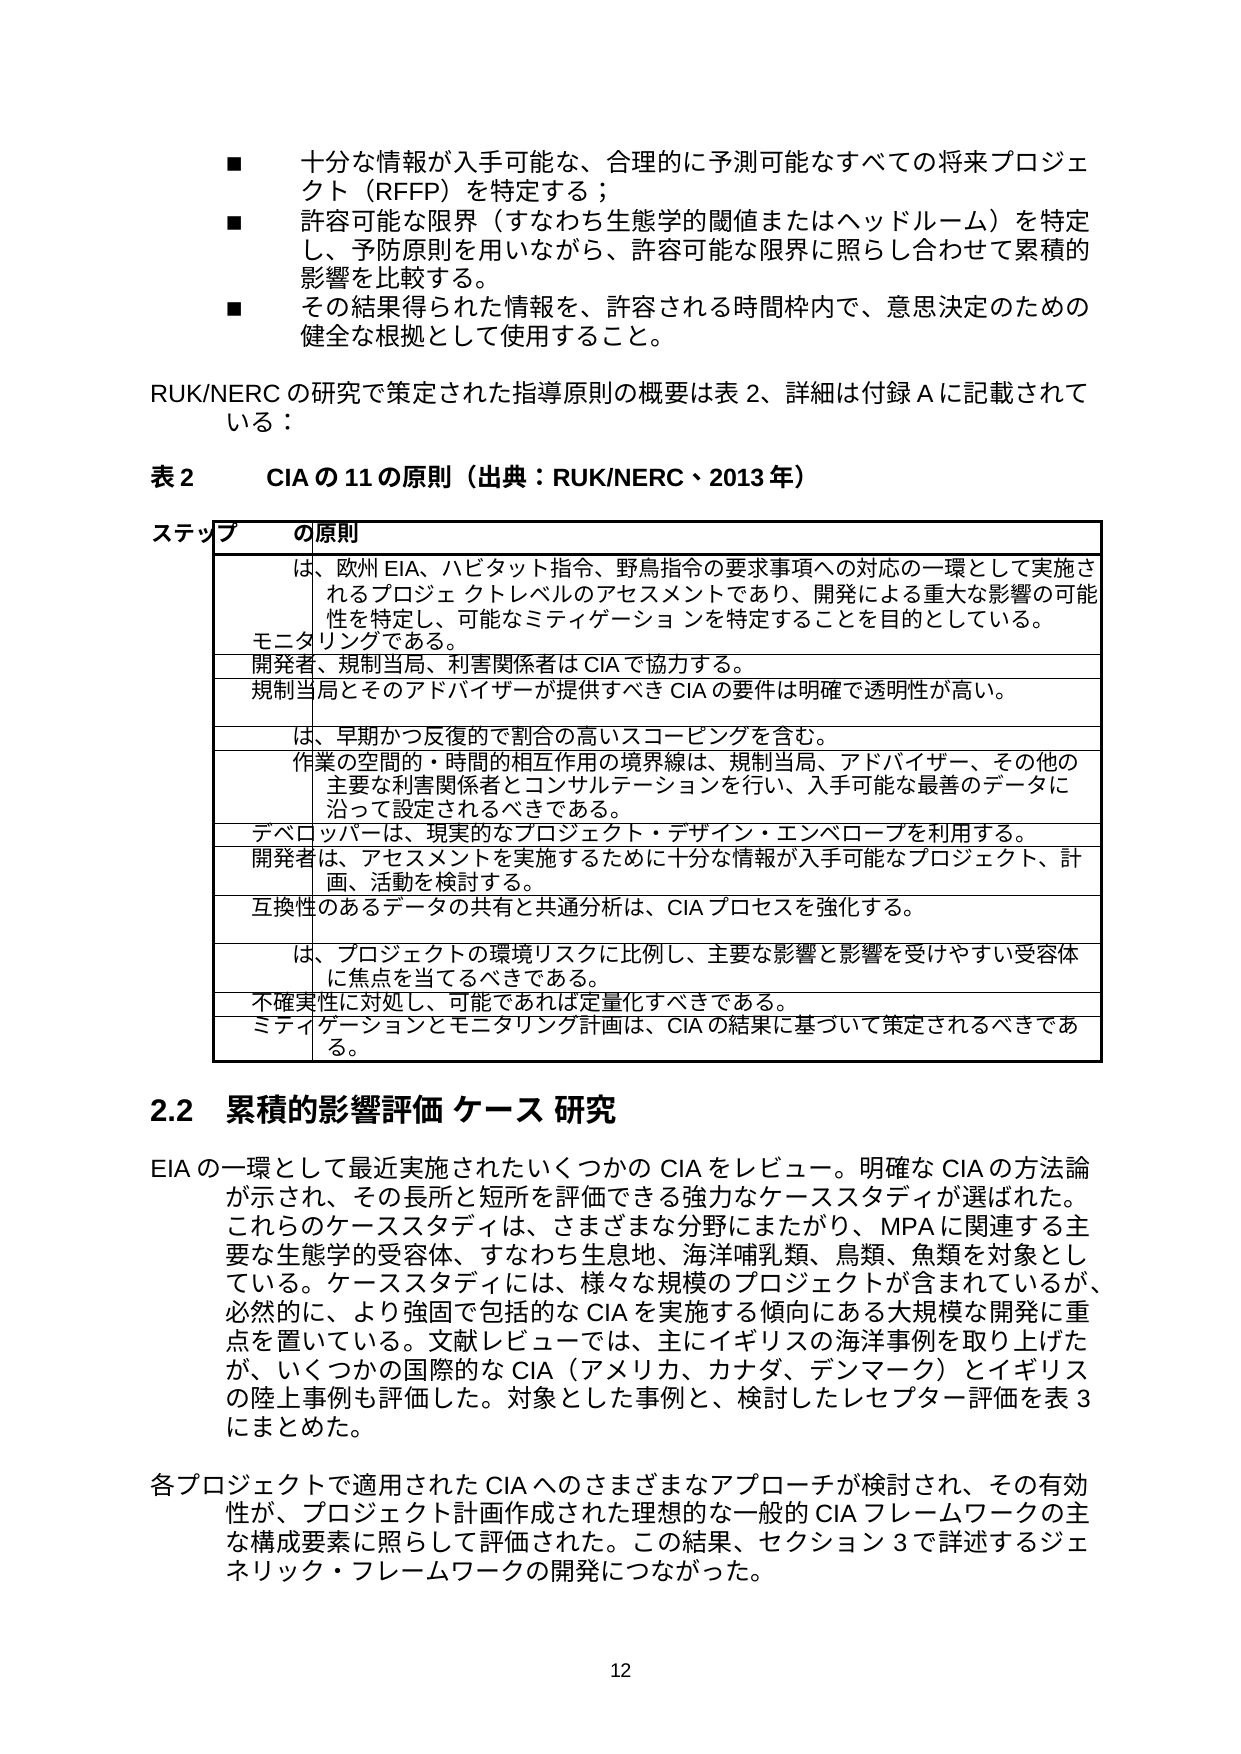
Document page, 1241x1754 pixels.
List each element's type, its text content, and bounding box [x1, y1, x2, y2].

table_cell 5 [215, 751, 312, 823]
table_cell 3 [215, 679, 312, 726]
list 十分な情報が入手可能な、合理的に予測可能なすべての将来プロジェクト（RFFP）を特定する； [225, 148, 1091, 205]
table_cell 2 [215, 655, 312, 678]
table_cell 開発者は、アセスメントを実施するために十分な情報が入手可能なプロジェクト、計画、活動を検討する。 [313, 847, 1100, 895]
table_cell 規制当局とそのアドバイザーが提供すべきCIAの要件は明確で透明性が高い。 [313, 679, 1100, 726]
table_header CIAの原則 [313, 523, 1100, 553]
list その結果得られた情報を、許容される時間枠内で、意思決定のための健全な根拠として使用すること。 [225, 293, 1091, 350]
table_cell 9 [215, 944, 312, 992]
table_cell CIAは、早期かつ反復的で割合の高いスコーピングを含む。 [313, 727, 1100, 750]
table_cell 4 [215, 727, 312, 750]
subtitle 累積的影響評価 ケース 研究 [150, 1092, 1181, 1128]
table_cell 不確実性に対処し、可能であれば定量化すべきである。 [313, 993, 1100, 1016]
table_cell 11 [215, 1017, 312, 1060]
table_cell デベロッパーは、現実的なプロジェクト・デザイン・エンベロープを利用する。 [313, 824, 1100, 846]
list 許容可能な限界（すなわち生態学的閾値またはヘッドルーム）を特定し、予防原則を用いながら、許容可能な限界に照らし合わせて累積的影響を比較する。 [225, 205, 1091, 293]
table_cell CIA作業の空間的・時間的相互作用の境界線は、規制当局、アドバイザー、その他の主要な利害関係者とコンサルテーションを行い、入手可能な最善のデータに沿って設定されるべきである。 [313, 751, 1100, 823]
text EIAの一環として最近実施されたいくつかのCIAをレビュー。明確なCIAの方法論が示され、その長所と短所を評価できる強力なケーススタディが選ばれた。これらのケーススタディは、さまざまな分野にまたがり、MPAに関連する主要な生態学的受容体、すなわち生息地、海洋哺乳類、鳥類、魚類を対象としている。ケーススタディには、様々な規模のプロジェクトが含まれているが、必然的に、より強固で包括的なCIAを実施する傾向にある大規模な開発に重点を置いている。文献レビューでは、主にイギリスの海洋事例を取り上げたが、いくつかの国際的なCIA（アメリカ、カナダ、デンマーク）とイギリスの陸上事例も評価した。対象とした事例と、検討したレセプター評価を表3にまとめた。 [150, 1154, 1091, 1442]
table_cell 8 [215, 896, 312, 943]
table_cell ミティゲーションとモニタリング計画は、CIAの結果に基づいて策定されるべきである。 [313, 1017, 1100, 1060]
table_cell 開発者、規制当局、利害関係者はCIAで協力する。 [313, 655, 1100, 678]
table_header ステップ [215, 523, 312, 553]
text 表2 CIAの11の原則（出典：RUK/NERC、2013年） [150, 463, 1181, 491]
table_cell 6 [215, 824, 312, 846]
table_cell 7 [215, 847, 312, 895]
table_cell CIAは、プロジェクトの環境リスクに比例し、主要な影響と影響を受けやすい受容体に焦点を当てるべきである。 [313, 944, 1100, 992]
text 各プロジェクトで適用されたCIAへのさまざまなアプローチが検討され、その有効性が、プロジェクト計画作成された理想的な一般的CIAフレームワークの主な構成要素に照らして評価された。この結果、セクション3で詳述するジェネリック・フレームワークの開発につながった。 [150, 1471, 1090, 1586]
text RUK/NERCの研究で策定された指導原則の概要は表2、詳細は付録Aに記載されている： [150, 379, 1090, 437]
table_cell 互換性のあるデータの共有と共通分析は、CIAプロセスを強化する。 [313, 896, 1100, 943]
table_cell 1 [215, 556, 312, 654]
table_cell 10 [215, 993, 312, 1016]
table_cell CIAは、欧州EIA、ハビタット指令、野鳥指令の要求事項への対応の一環として実施されるプロジェ クトレベルのアセスメントであり、開発による重大な影響の可能性を特定し、可能なミティゲーショ ンを特定することを目的としている。 モニタリングである。 [313, 556, 1100, 654]
